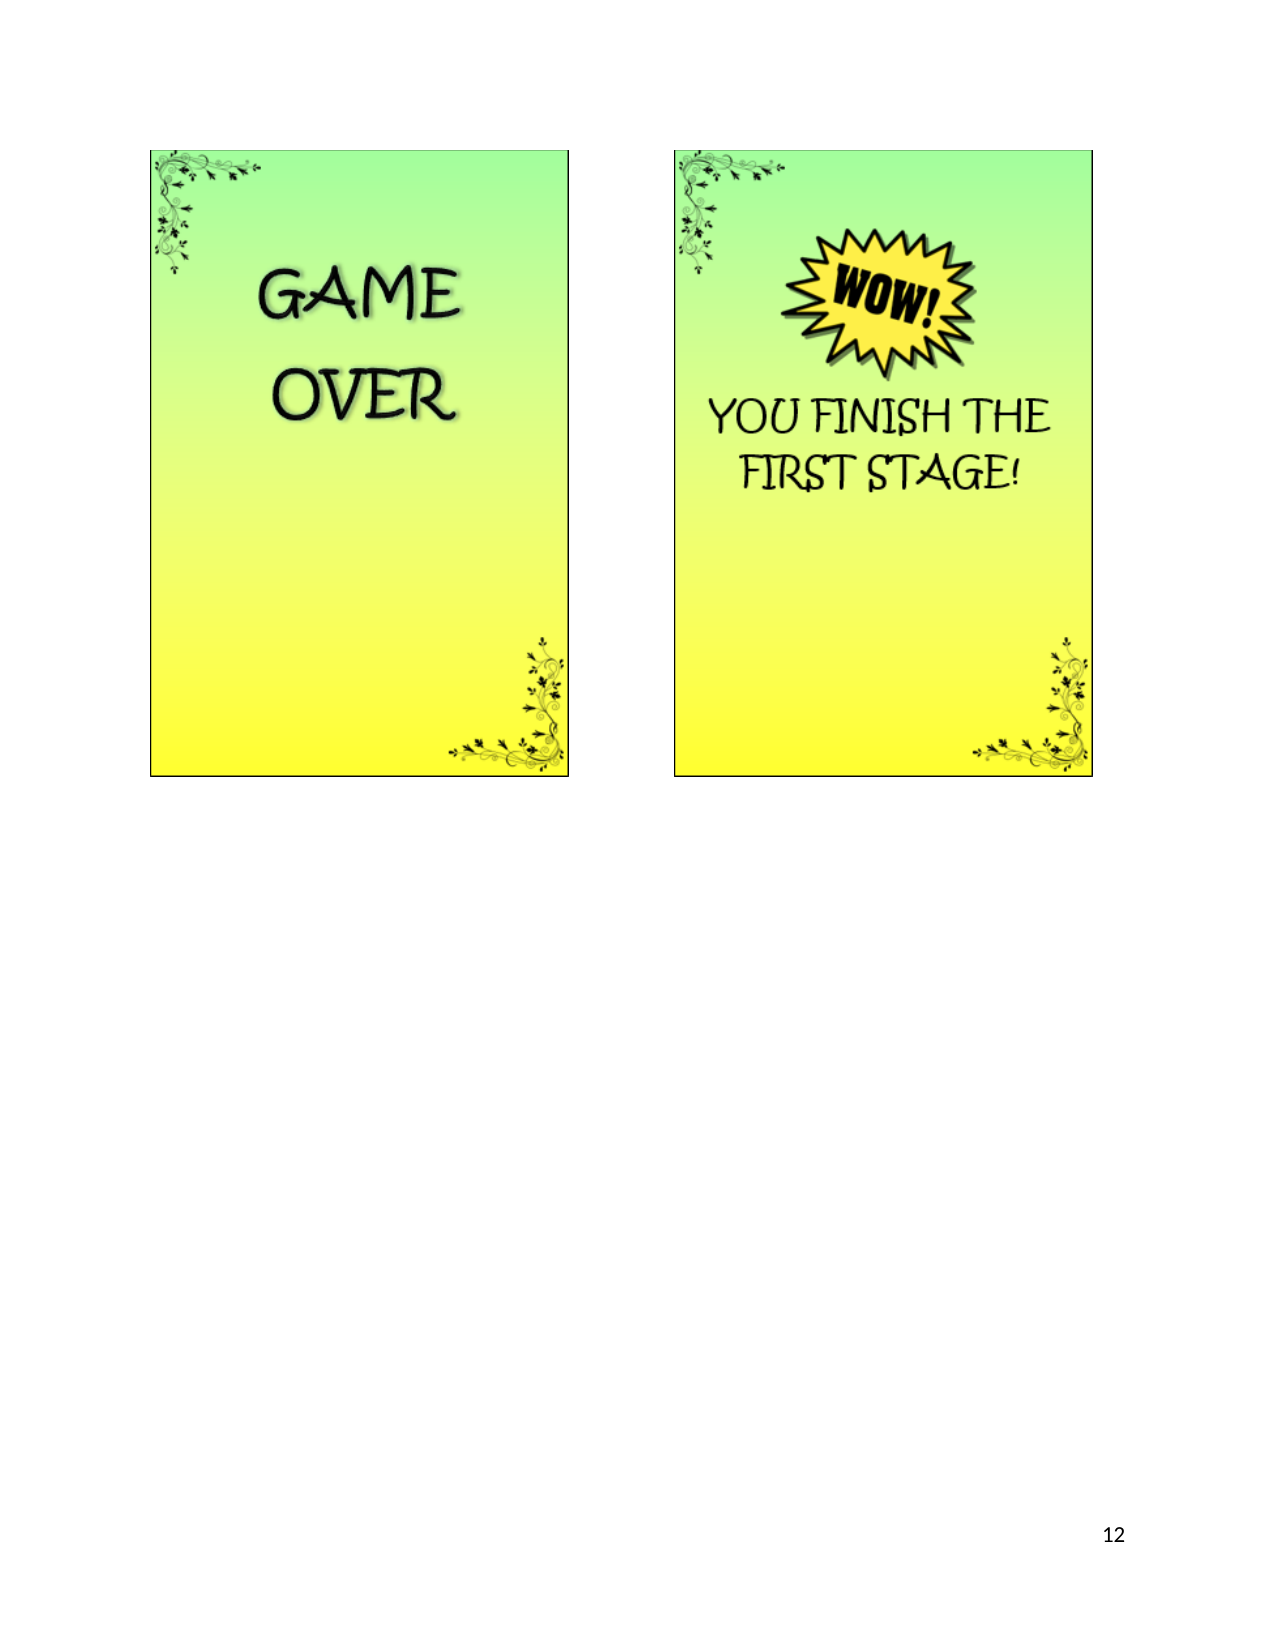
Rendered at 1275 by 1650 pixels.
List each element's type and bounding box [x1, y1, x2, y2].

picture [674, 150, 1093, 777]
picture [150, 150, 569, 777]
